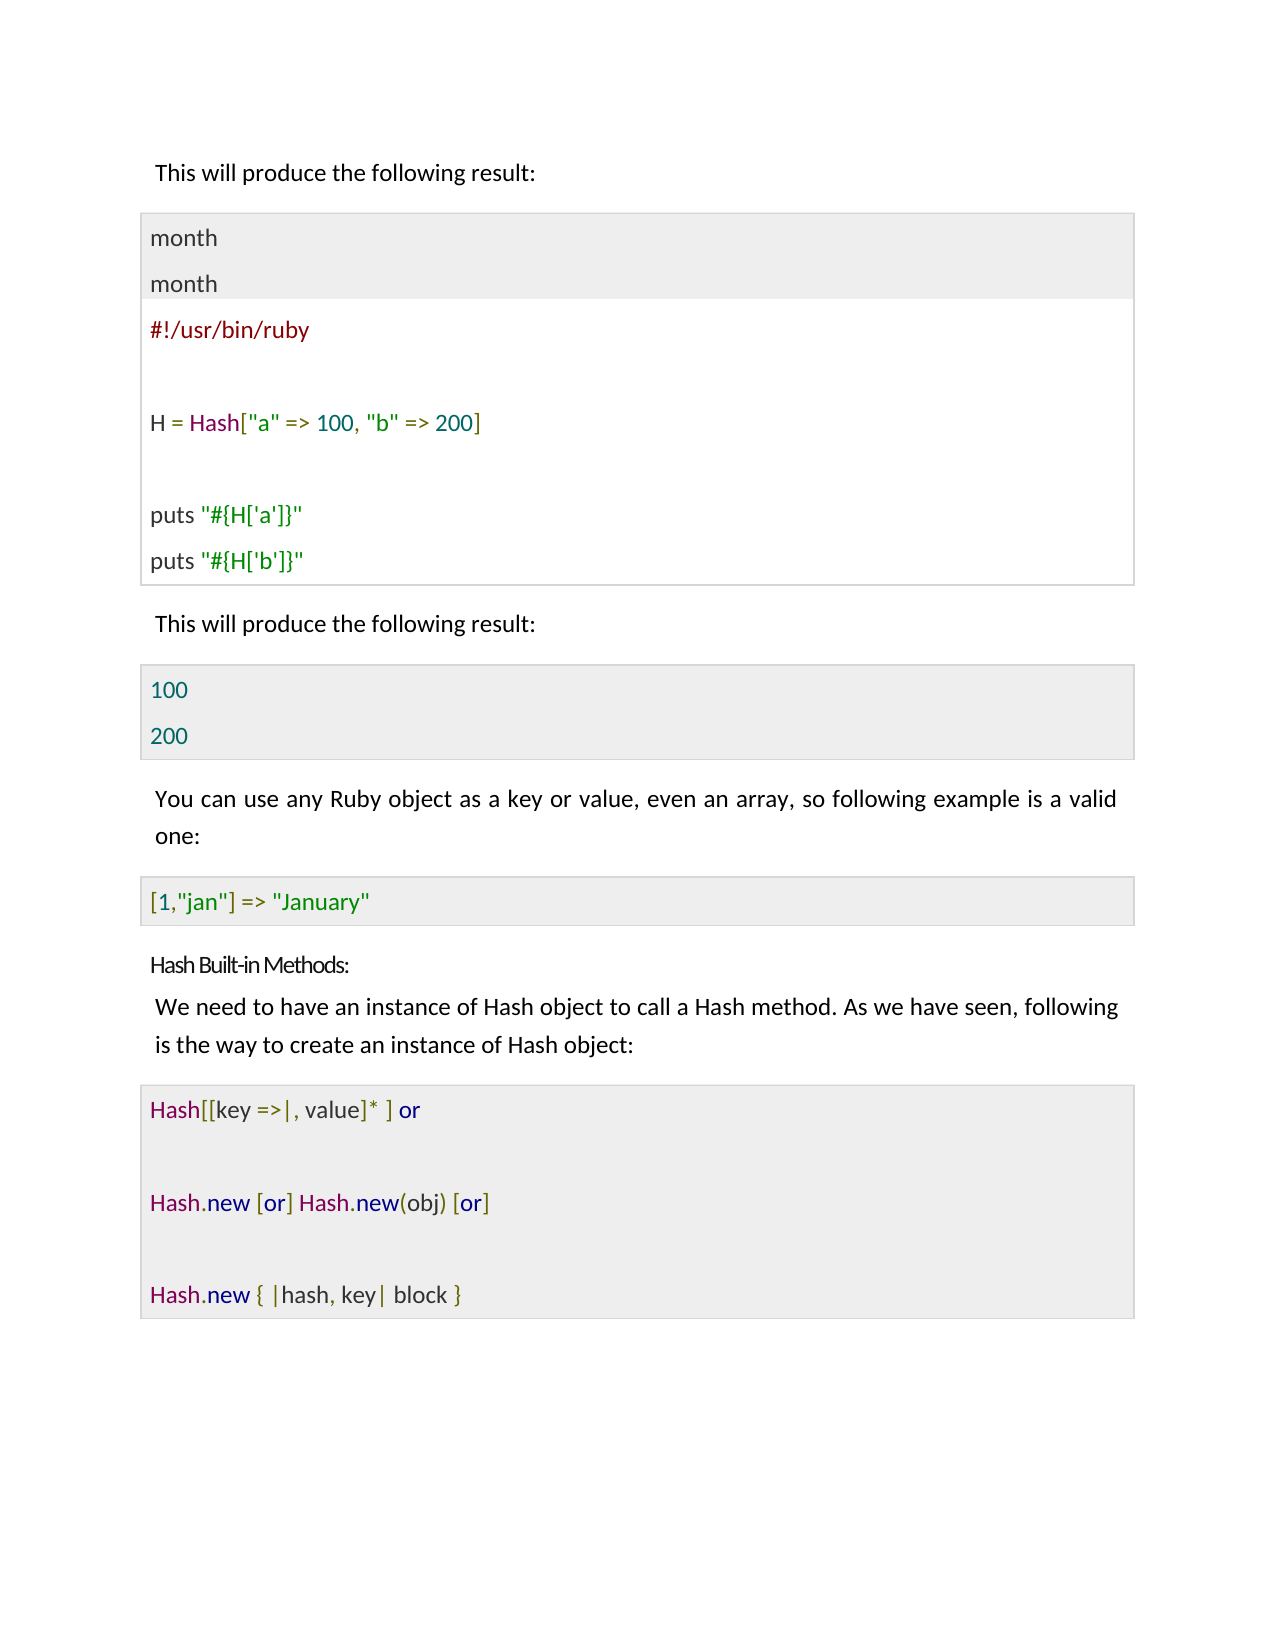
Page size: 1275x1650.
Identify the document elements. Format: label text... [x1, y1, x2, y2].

text puts "#{H['a']}" [142, 489, 1133, 530]
text month [142, 259, 1133, 299]
text [1,"jan"] => "January" [142, 878, 1133, 925]
text You can use any Ruby object as a key or value, even an array, so following example is a valid one: [155, 776, 1120, 851]
text Hash.new [or] Hash.new(obj) [or] [142, 1177, 1133, 1217]
text #!/usr/bin/ruby [142, 305, 1133, 345]
text This will produce the following result: [155, 150, 1120, 187]
text Hash Built-in Methods: [150, 942, 1120, 979]
text This will produce the following result: [155, 601, 1120, 639]
text puts "#{H['b']}" [142, 536, 1133, 584]
text We need to have an instance of Hash object to call a Hash method. As we have seen, following is the way to create an instance of Hash object: [155, 984, 1120, 1059]
text H = Hash["a" => 100, "b" => 200] [142, 397, 1133, 437]
text 200 [142, 710, 1133, 759]
text month [142, 214, 1133, 253]
text 100 [142, 666, 1133, 704]
text Hash[[key =>|, value]* ] or [142, 1086, 1133, 1125]
text Hash.new { |hash, key| block } [142, 1269, 1133, 1318]
